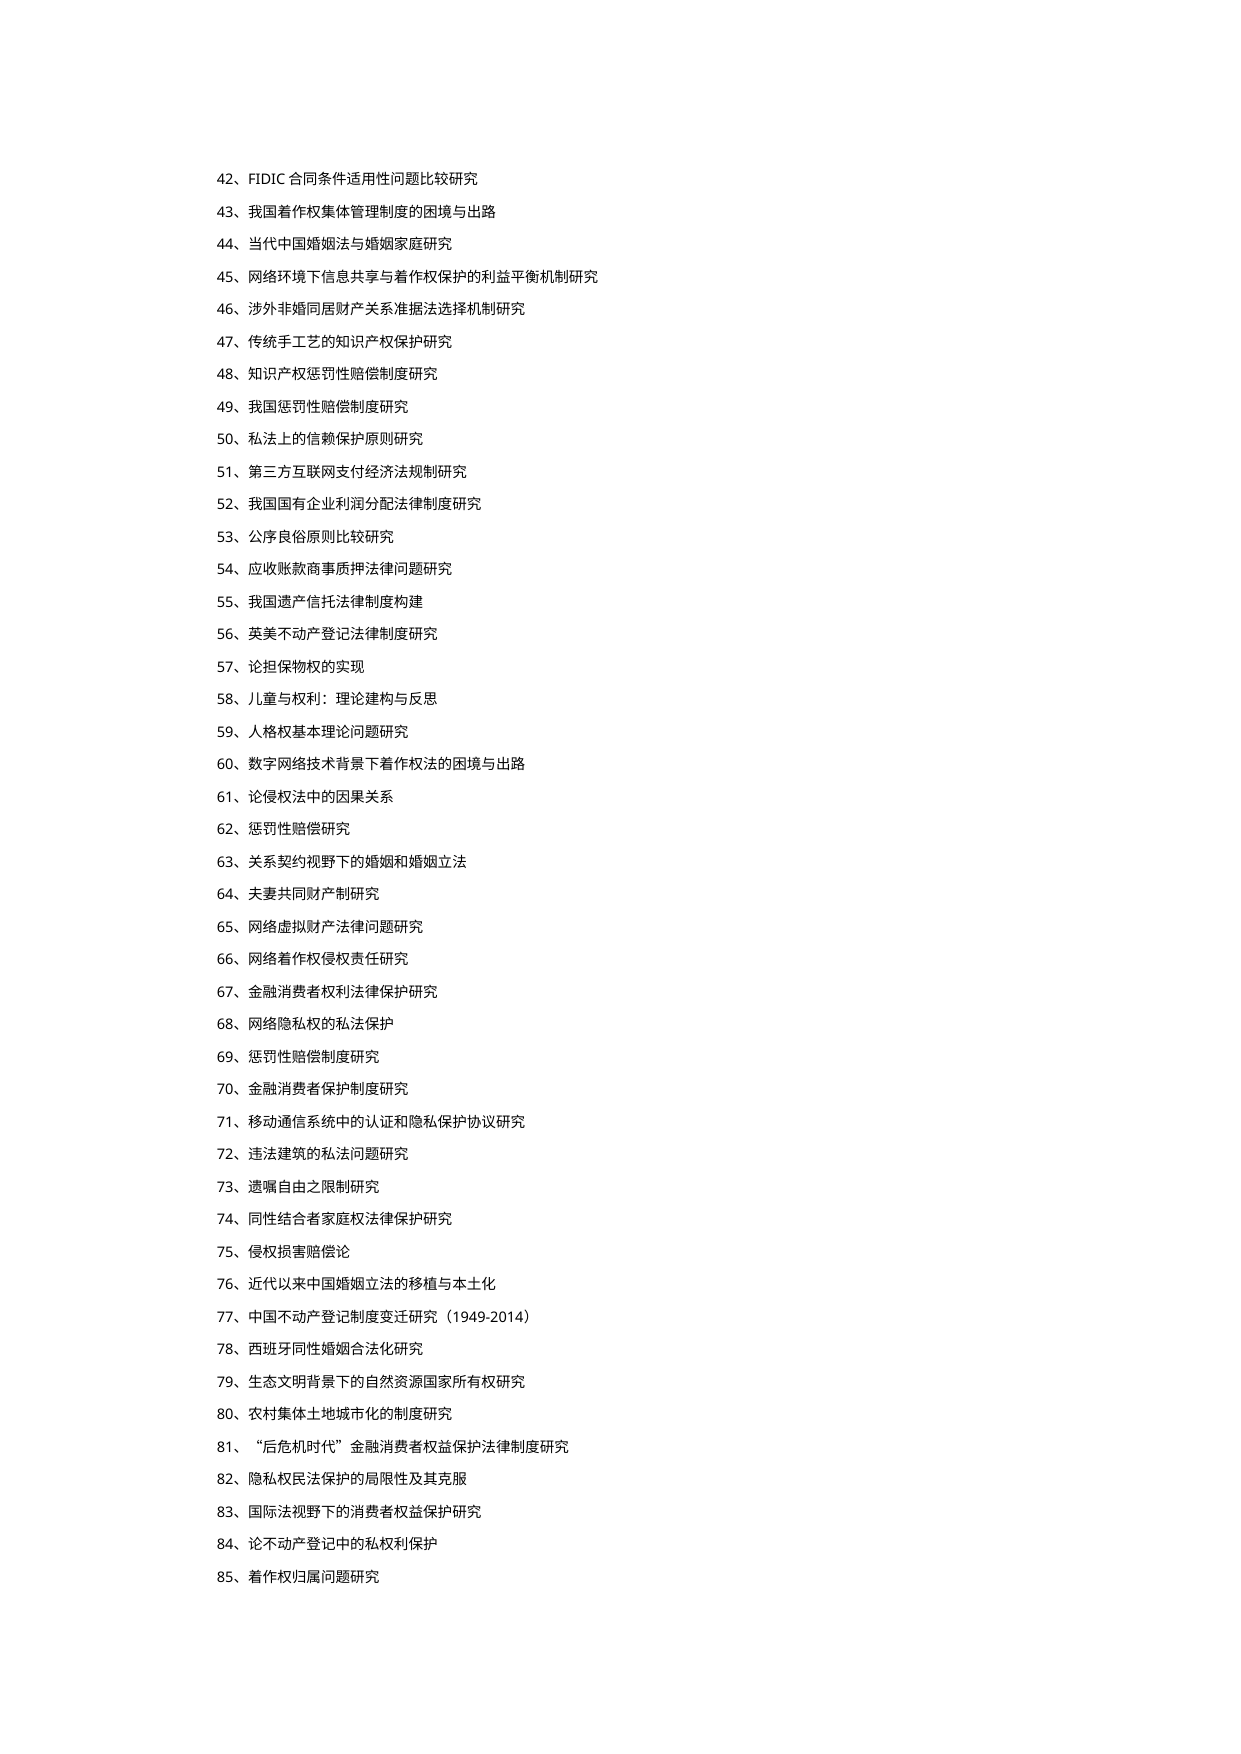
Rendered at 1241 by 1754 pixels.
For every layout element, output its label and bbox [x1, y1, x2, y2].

text [187, 162, 1053, 1592]
